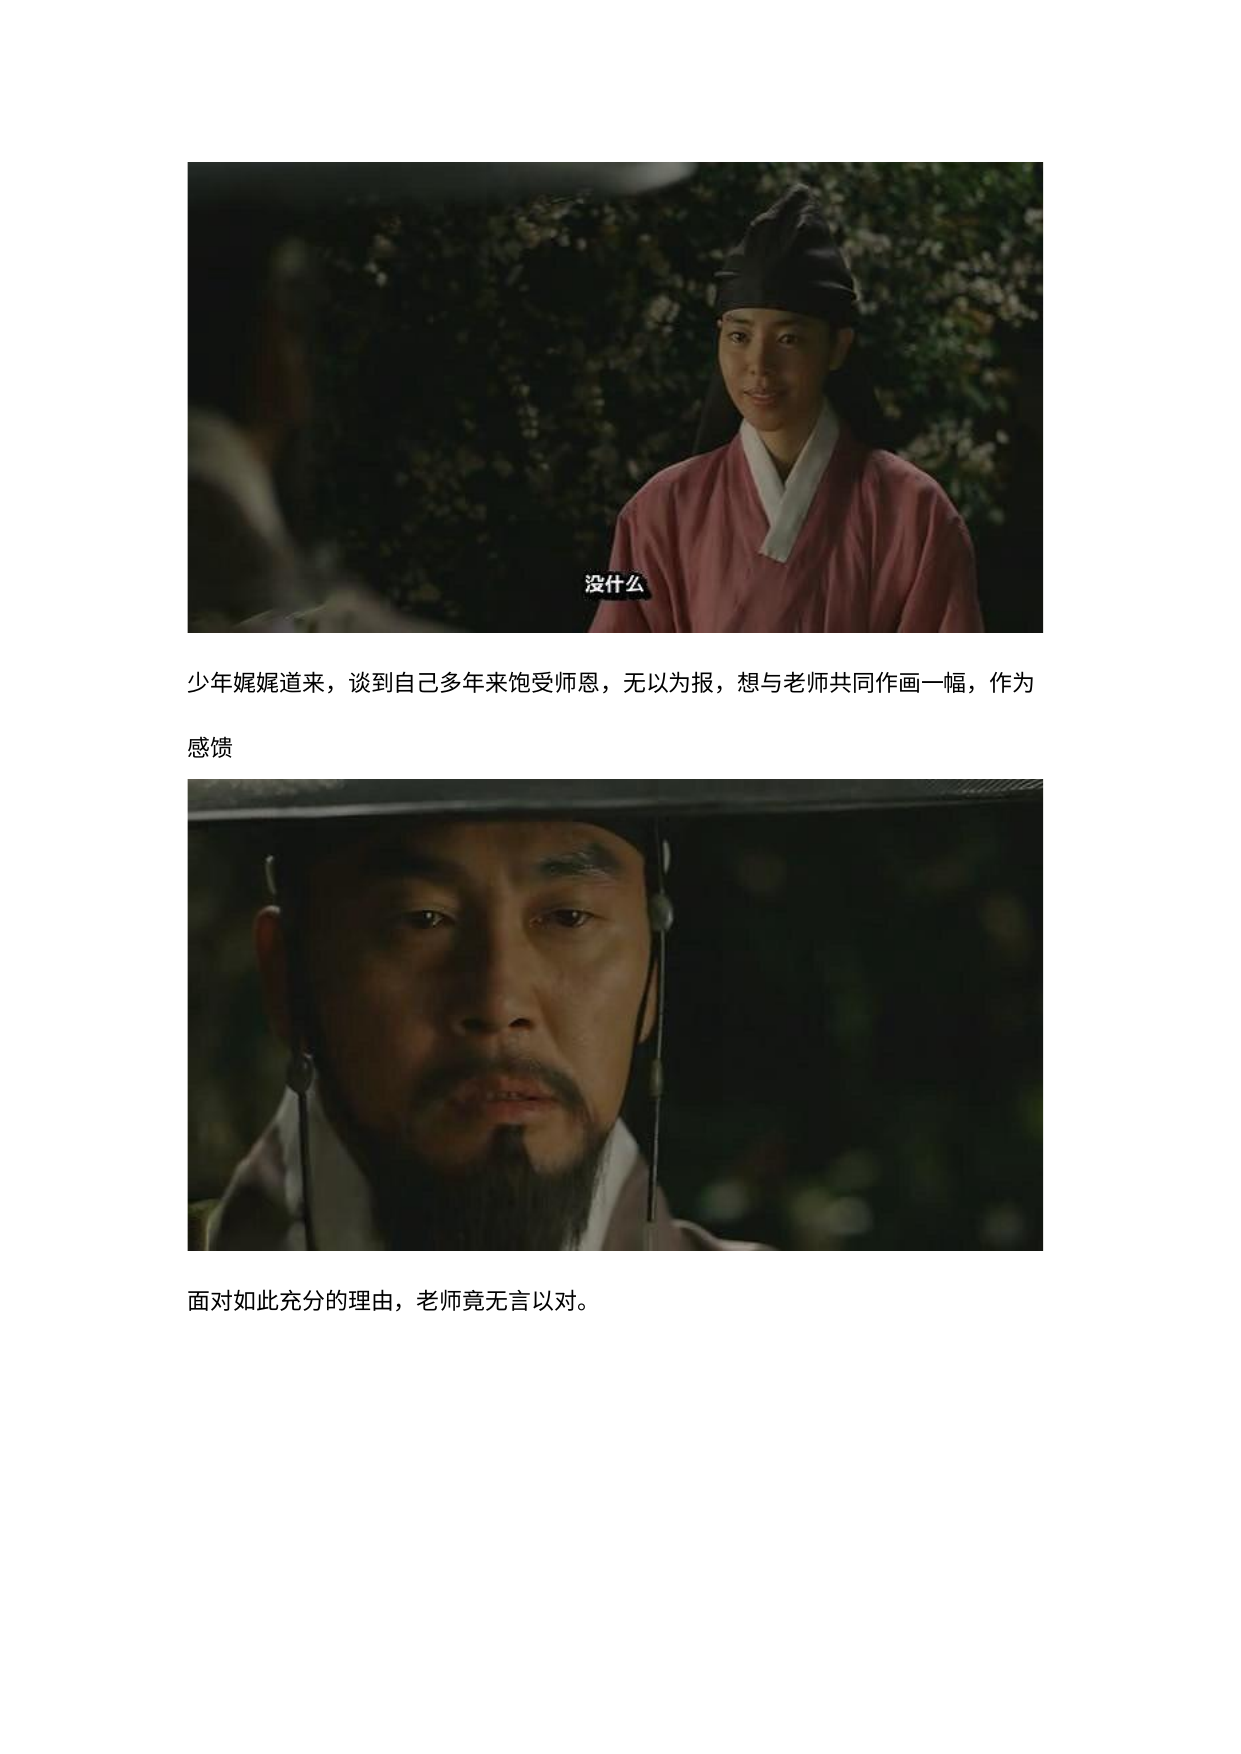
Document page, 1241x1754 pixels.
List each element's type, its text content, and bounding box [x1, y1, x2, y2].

picture [187, 779, 1044, 1251]
picture [187, 162, 1044, 633]
text 少年娓娓道来，谈到自己多年来饱受师恩，无以为报，想与老师共同作画一幅，作为感馈 [187, 649, 1053, 779]
text 面对如此充分的理由，老师竟无言以对。 [187, 1267, 1053, 1332]
